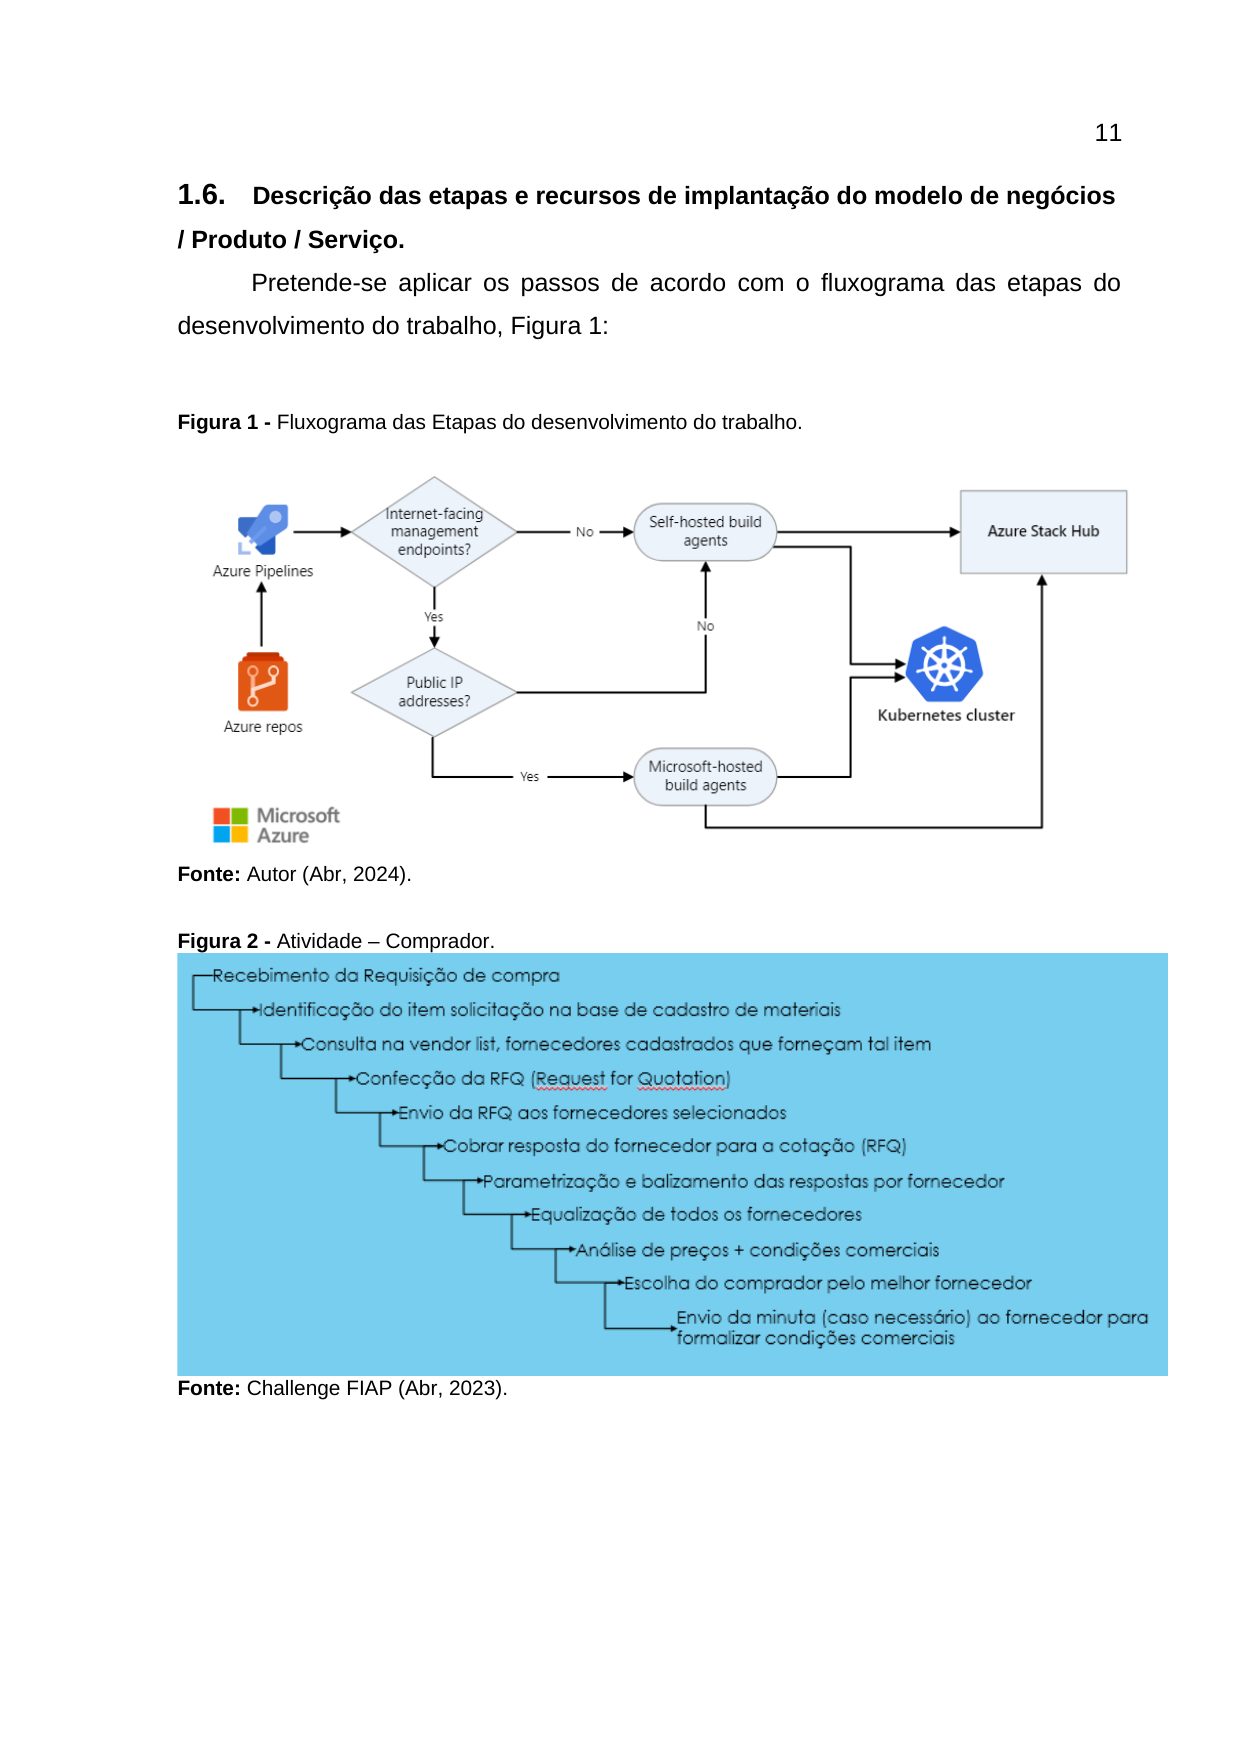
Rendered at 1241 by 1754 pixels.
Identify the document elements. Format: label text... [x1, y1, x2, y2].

text Pretende-se aplicar os passos de acordo com o fluxograma das etapas do desenvolvimento do trabalho, Figura 1: [177, 268, 1122, 340]
text Fonte: Autor (Abr, 2024). [177, 863, 1122, 886]
picture [177, 953, 1168, 1376]
list Descrição das etapas e recursos de implantação do modelo de negócios / Produto / Serviço. [177, 177, 1122, 254]
text Figura 2 - Atividade – Comprador. [177, 929, 922, 953]
text Fonte: Challenge FIAP (Abr, 2023). [177, 1376, 1122, 1400]
text Figura 1 - Fluxograma das Etapas do desenvolvimento do trabalho. [177, 410, 922, 434]
picture [177, 434, 1169, 863]
